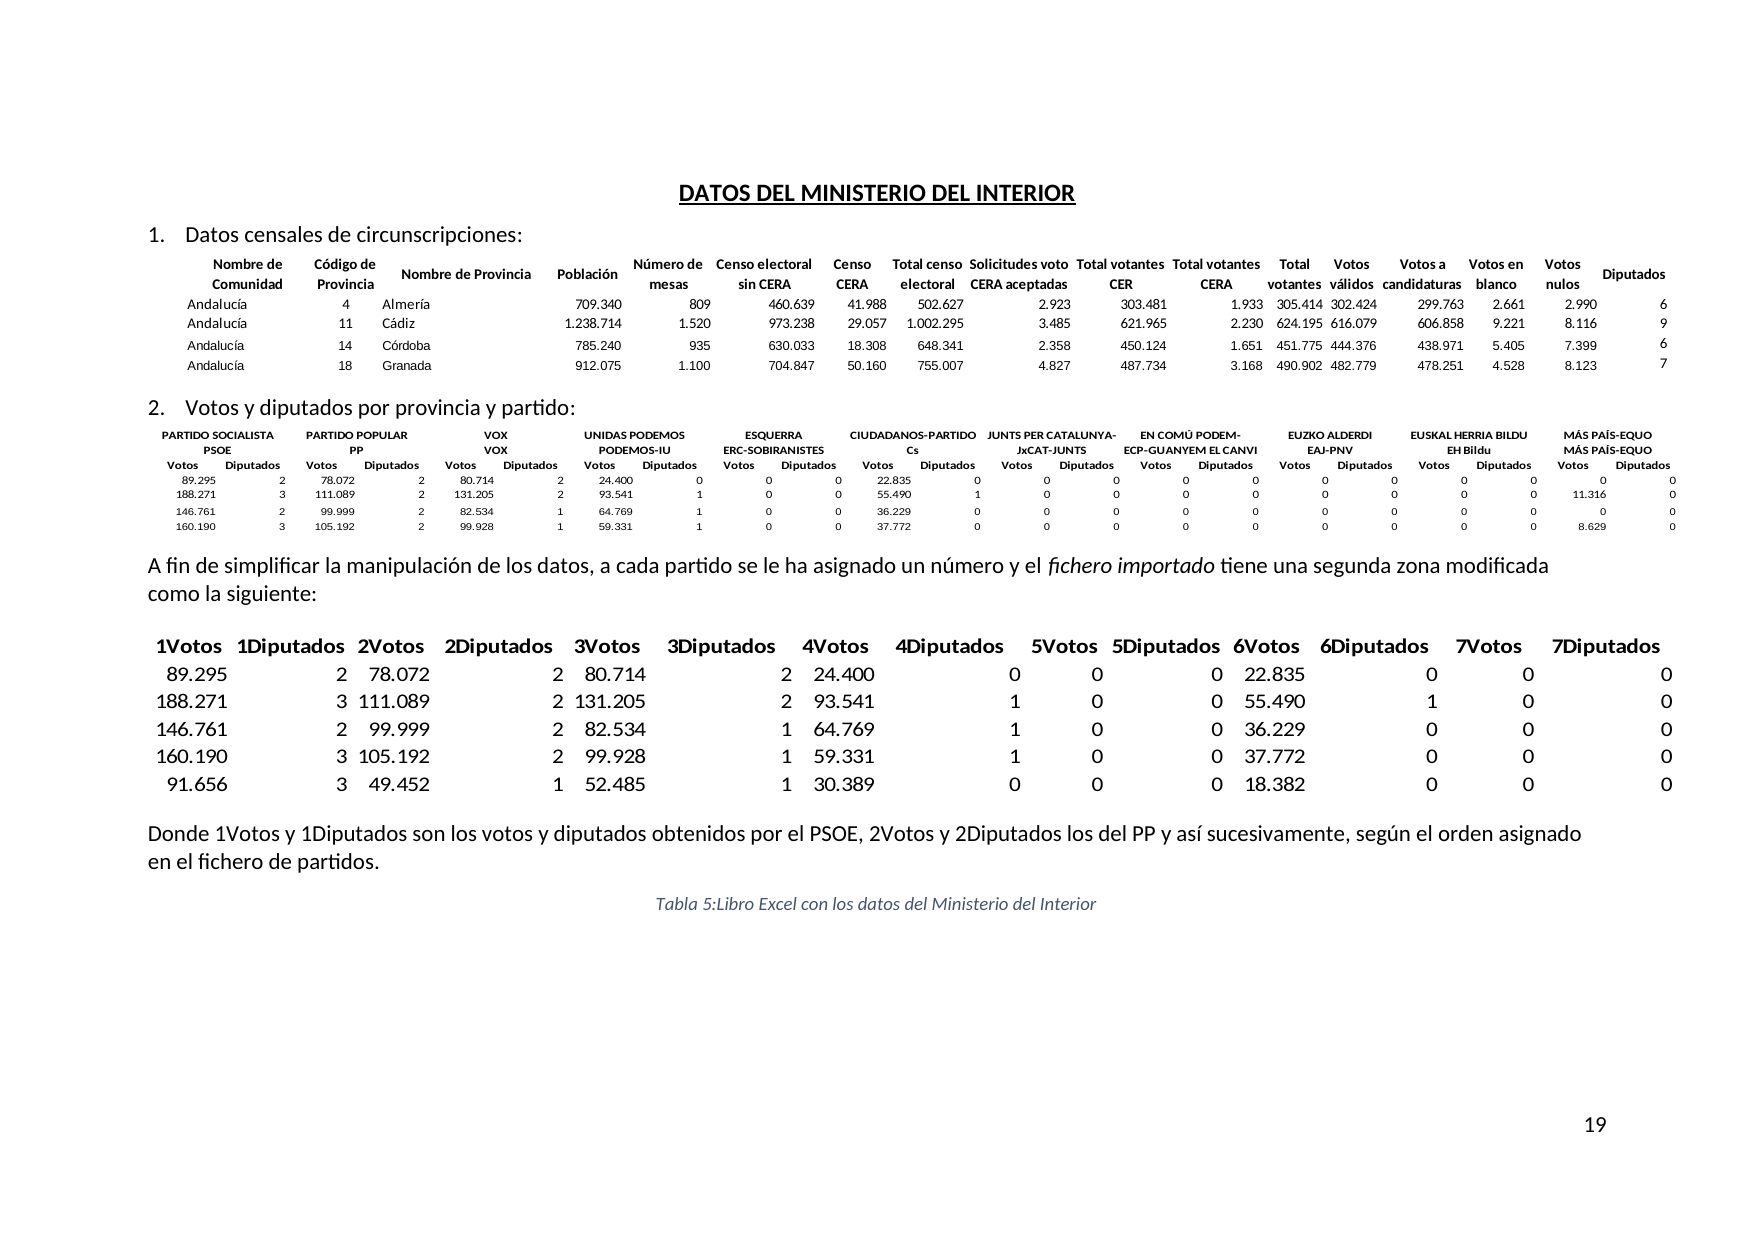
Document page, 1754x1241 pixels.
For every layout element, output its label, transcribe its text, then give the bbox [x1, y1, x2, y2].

list Datos censales de circunscripciones: [148, 220, 1606, 248]
text A fin de simplificar la manipulación de los datos, a cada partido se le ha asignado un número y el fichero importado tiene una segunda zona modificada como la siguiente: [148, 551, 1606, 802]
text Donde 1Votos y 1Diputados son los votos y diputados obtenidos por el PSOE, 2Votos y 2Diputados los del PP y así sucesivamente, según el orden asignado en el fichero de partidos. [148, 819, 1606, 875]
text Tabla 5:Libro Excel con los datos del Ministerio del Interior [148, 892, 1606, 914]
list Votos y diputados por provincia y partido: [148, 393, 1606, 421]
text datos del ministerio del interior [148, 177, 1606, 208]
